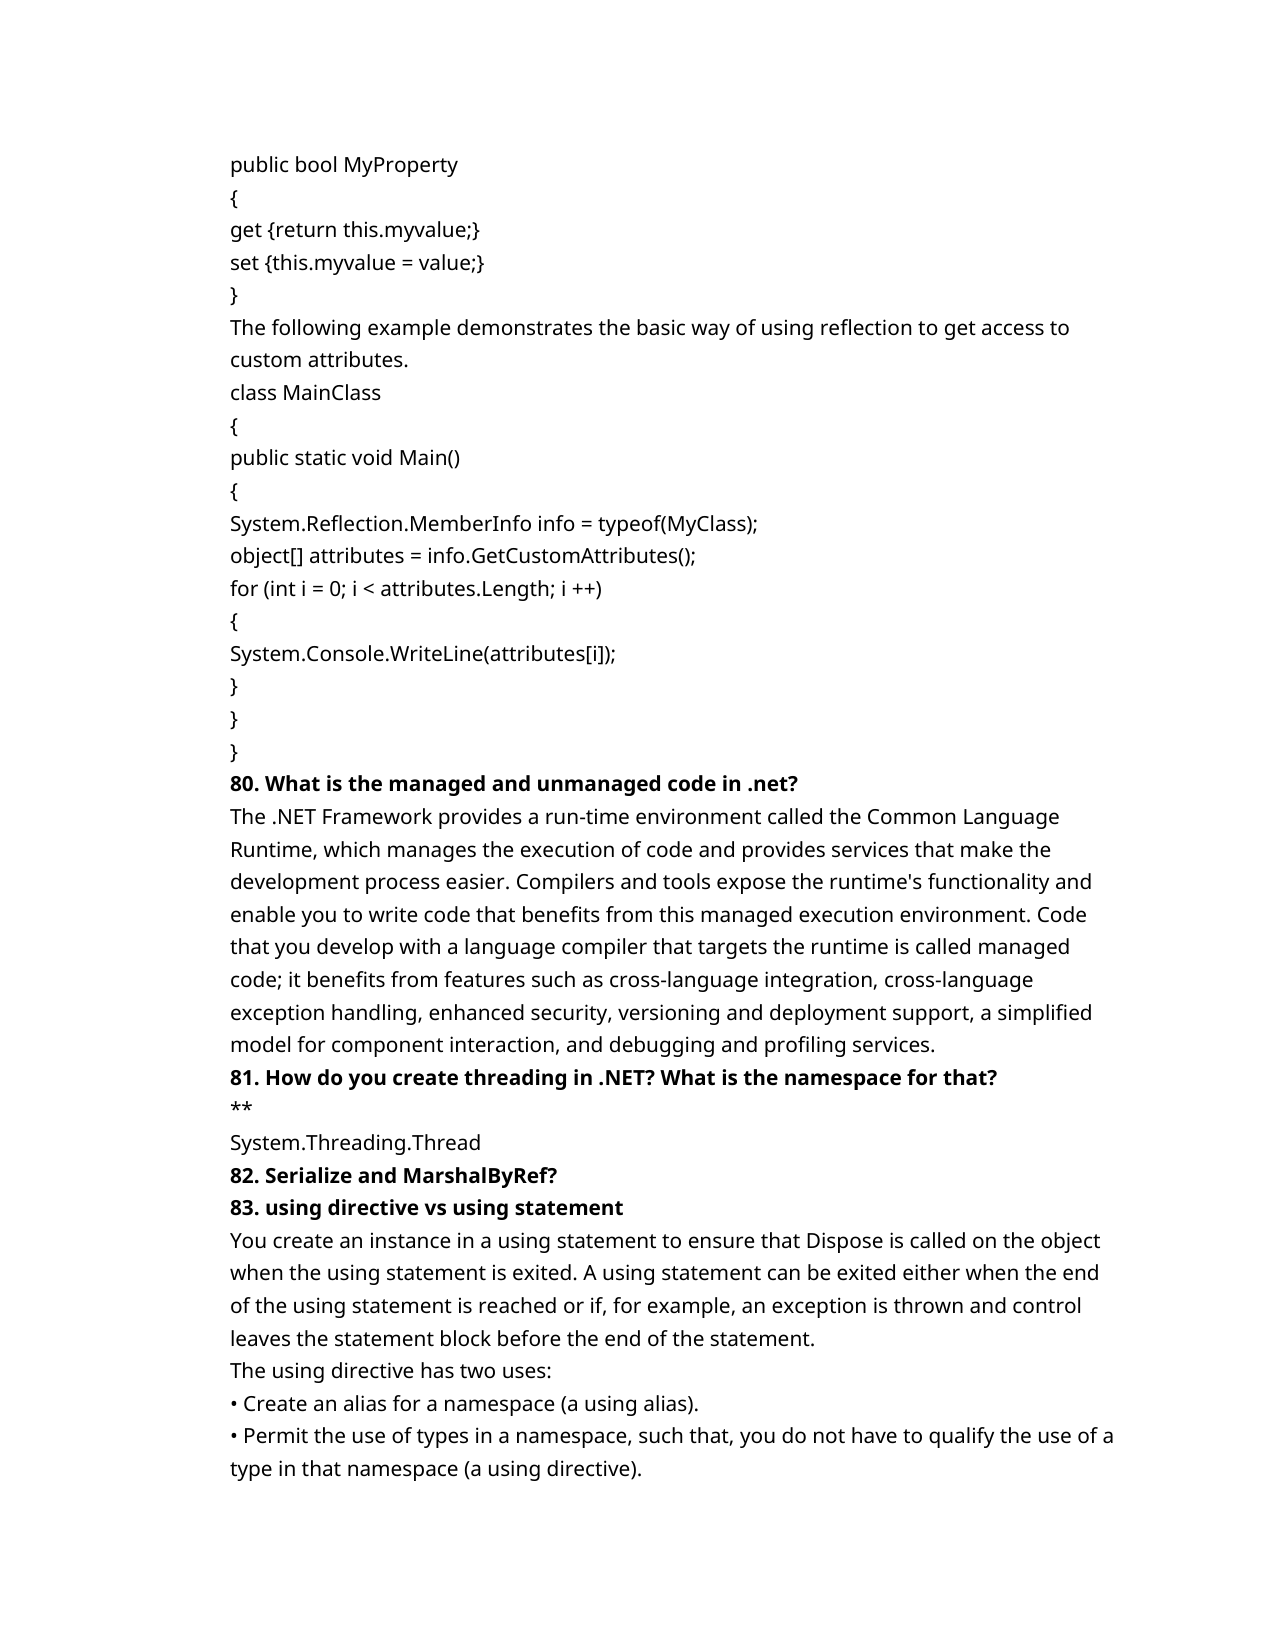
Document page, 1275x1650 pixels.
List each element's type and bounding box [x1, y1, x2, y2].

text [230, 150, 1125, 1483]
